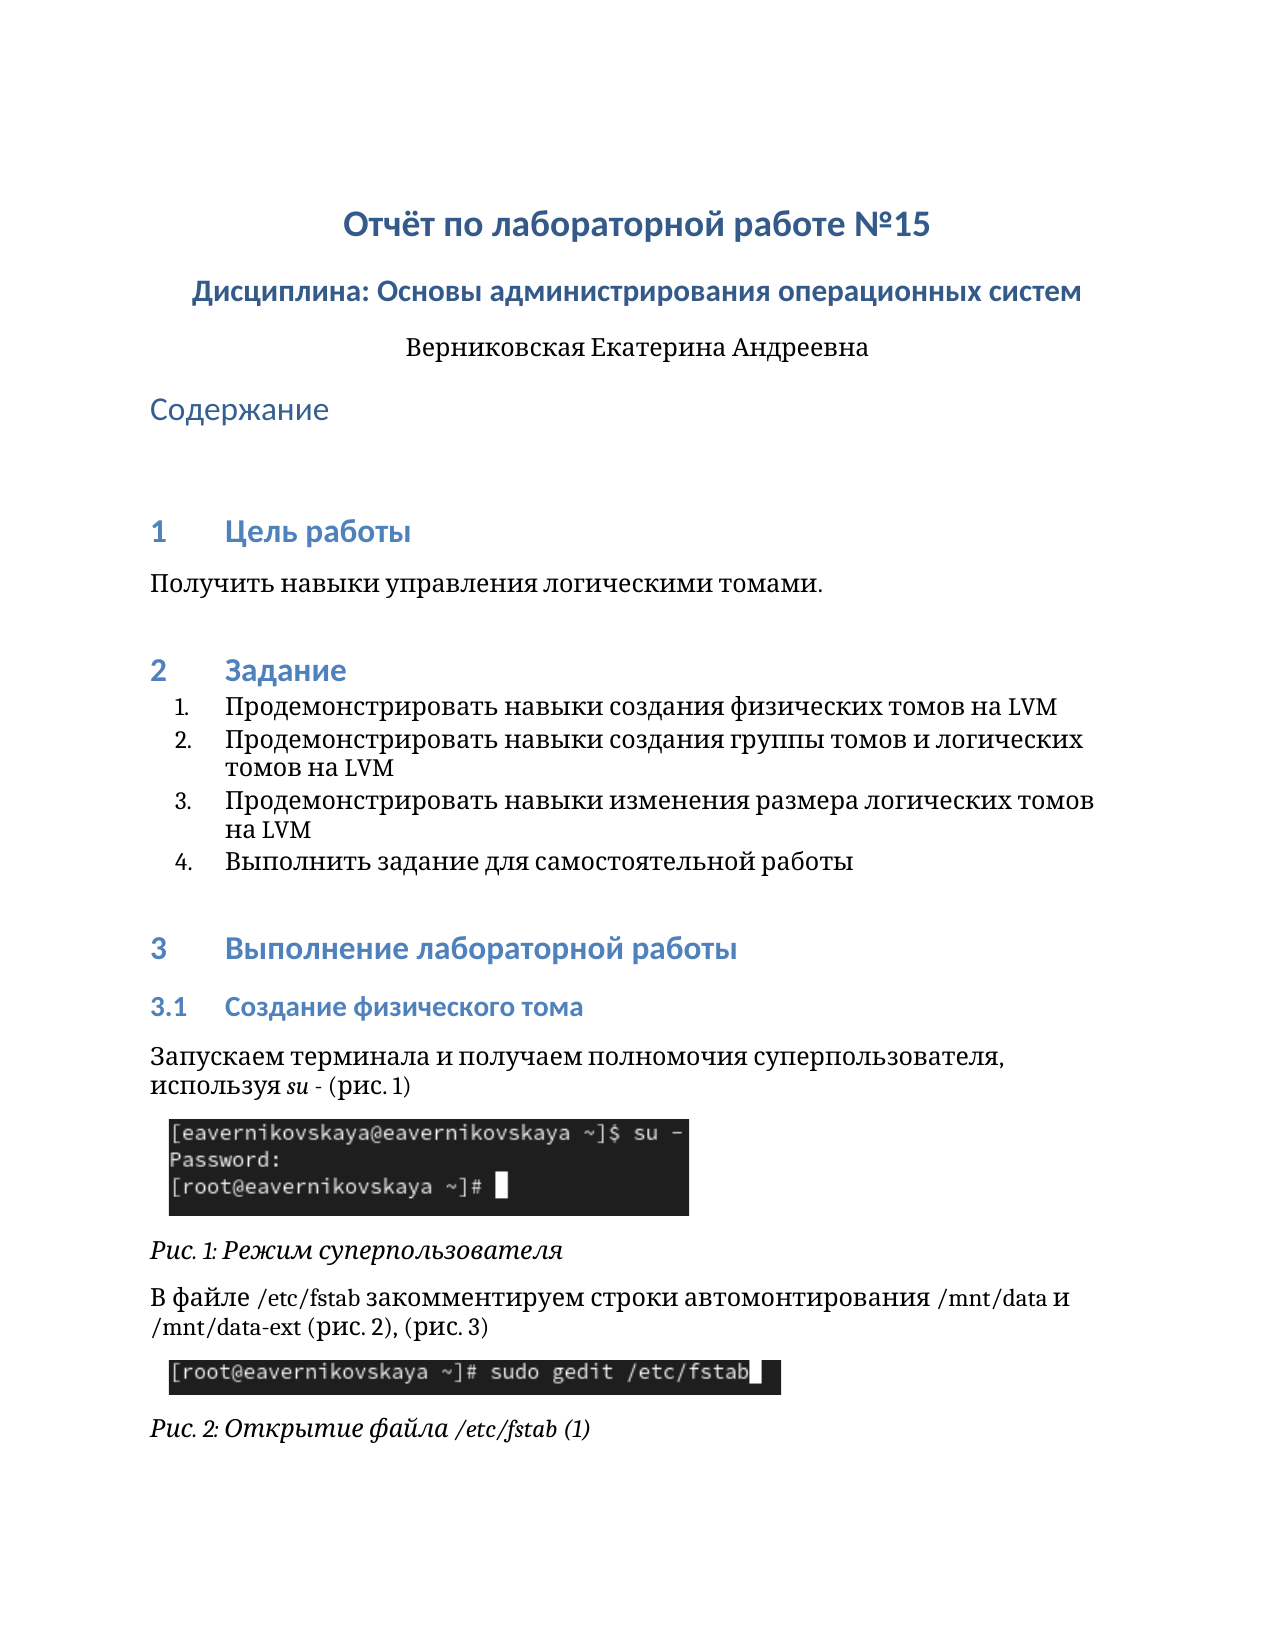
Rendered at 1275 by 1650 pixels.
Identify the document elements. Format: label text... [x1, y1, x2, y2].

text Верниковская Екатерина Андреевна [150, 334, 1125, 363]
text Рис. 1: Режим суперпользователя [150, 1237, 1125, 1266]
text Получить навыки управления логическими томами. [150, 570, 1125, 599]
title Отчёт по лабораторной работе №15 [150, 200, 1125, 246]
list Продемонстрировать навыки изменения размера логических томов на LVM [175, 787, 1125, 844]
text Рис. 2: Открытие файла /etc/fstab (1) [150, 1415, 1125, 1444]
subtitle Дисциплина: Основы администрирования операционных систем [150, 271, 1125, 309]
subtitle 3 Выполнение лабораторной работы [150, 927, 1125, 968]
subtitle 1 Цель работы [150, 510, 1125, 551]
list Выполнить задание для самостоятельной работы [175, 848, 1125, 877]
picture [168, 1119, 690, 1216]
text В файле /etc/fstab закомментируем строки автомонтирования /mnt/data и /mnt/data-ext (рис. 2), (рис. 3) [150, 1284, 1125, 1342]
subtitle 3.1 Создание физического тома [150, 988, 1125, 1024]
picture [168, 1360, 782, 1395]
text Запускаем терминала и получаем полномочия суперпользователя, используя su - (рис. 1) [150, 1043, 1125, 1100]
list Продемонстрировать навыки создания группы томов и логических томов на LVM [175, 726, 1125, 783]
subtitle 2 Задание [150, 649, 1125, 689]
list Продемонстрировать навыки создания физических томов на LVM [175, 693, 1125, 722]
